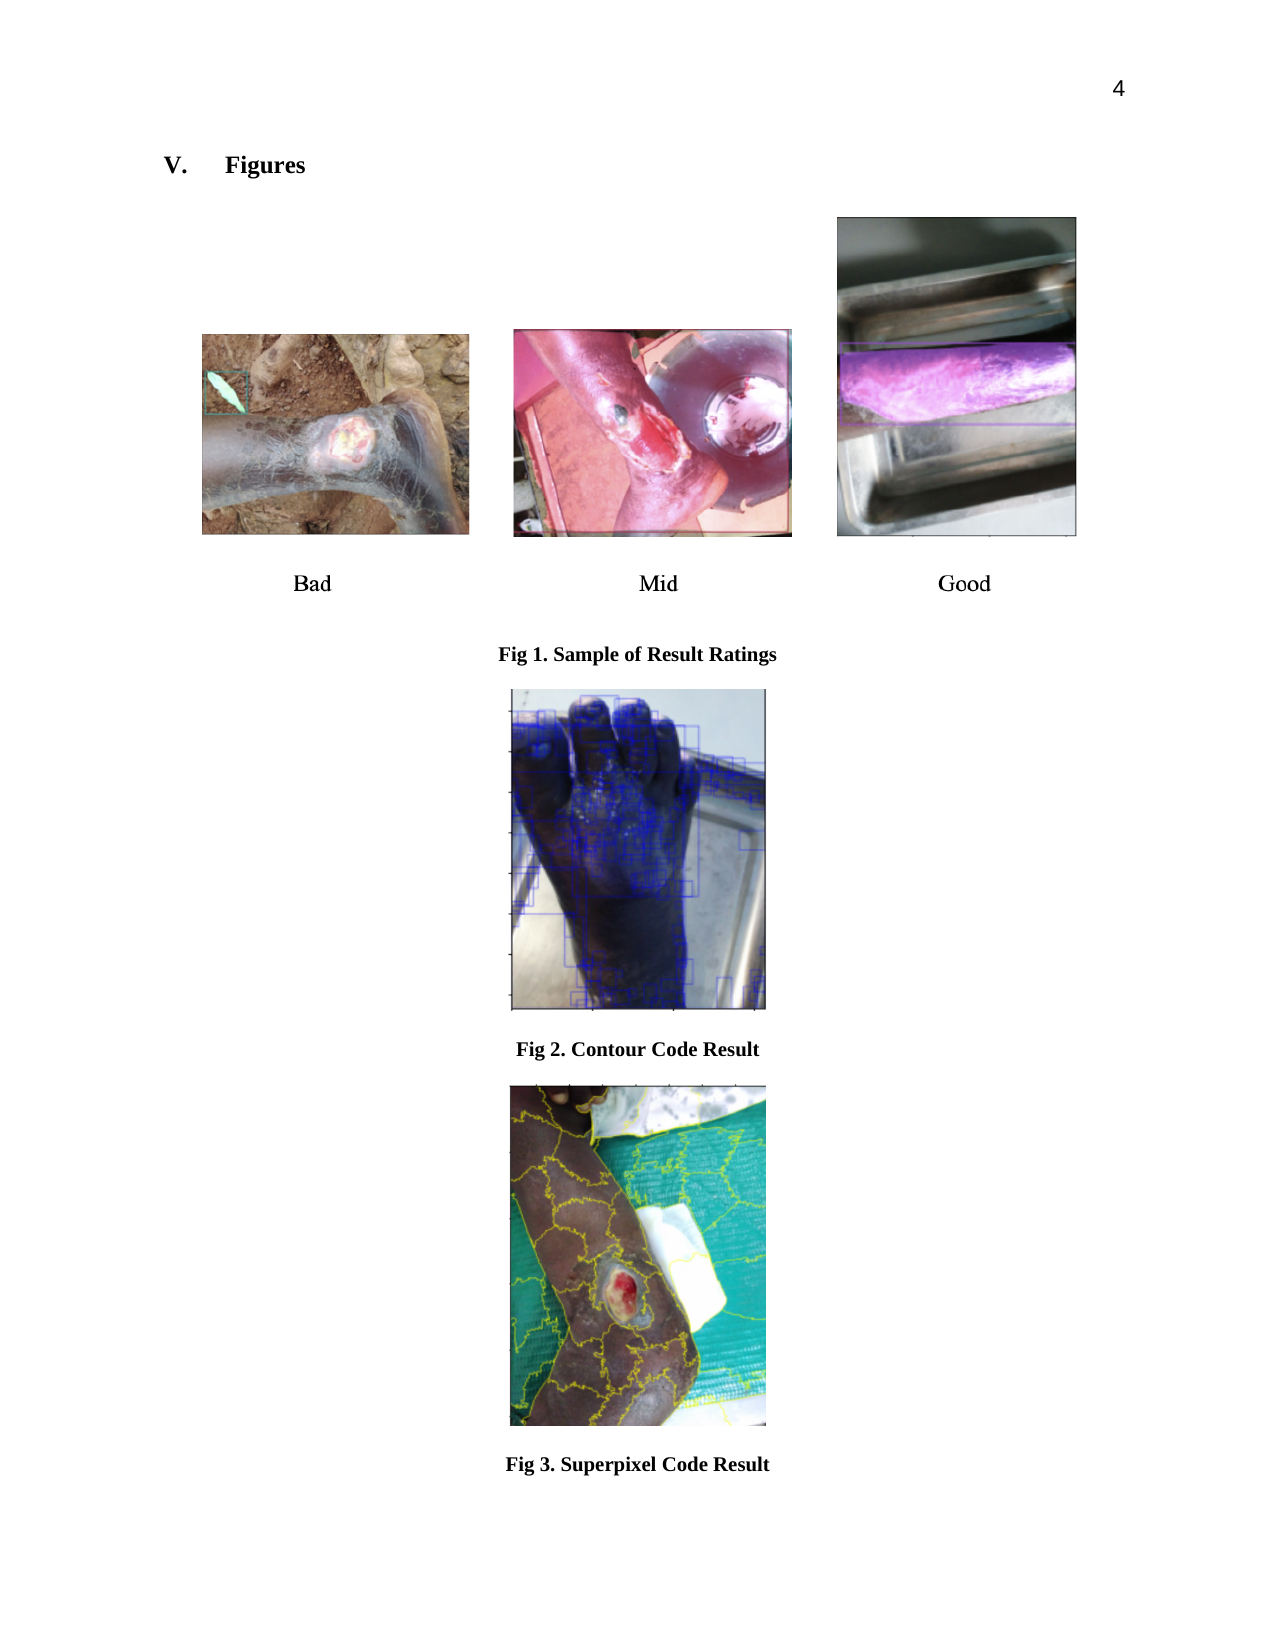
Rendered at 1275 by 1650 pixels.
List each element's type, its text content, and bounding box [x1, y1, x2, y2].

text Fig 3. Superpixel Code Result [150, 1452, 1125, 1476]
picture [508, 689, 767, 1011]
text Fig 2. Contour Code Result [150, 1036, 1125, 1061]
text Fig 1. Sample of Result Ratings [150, 642, 1125, 666]
picture [178, 207, 1097, 616]
picture [509, 1084, 766, 1426]
list Figures [187, 150, 1125, 179]
